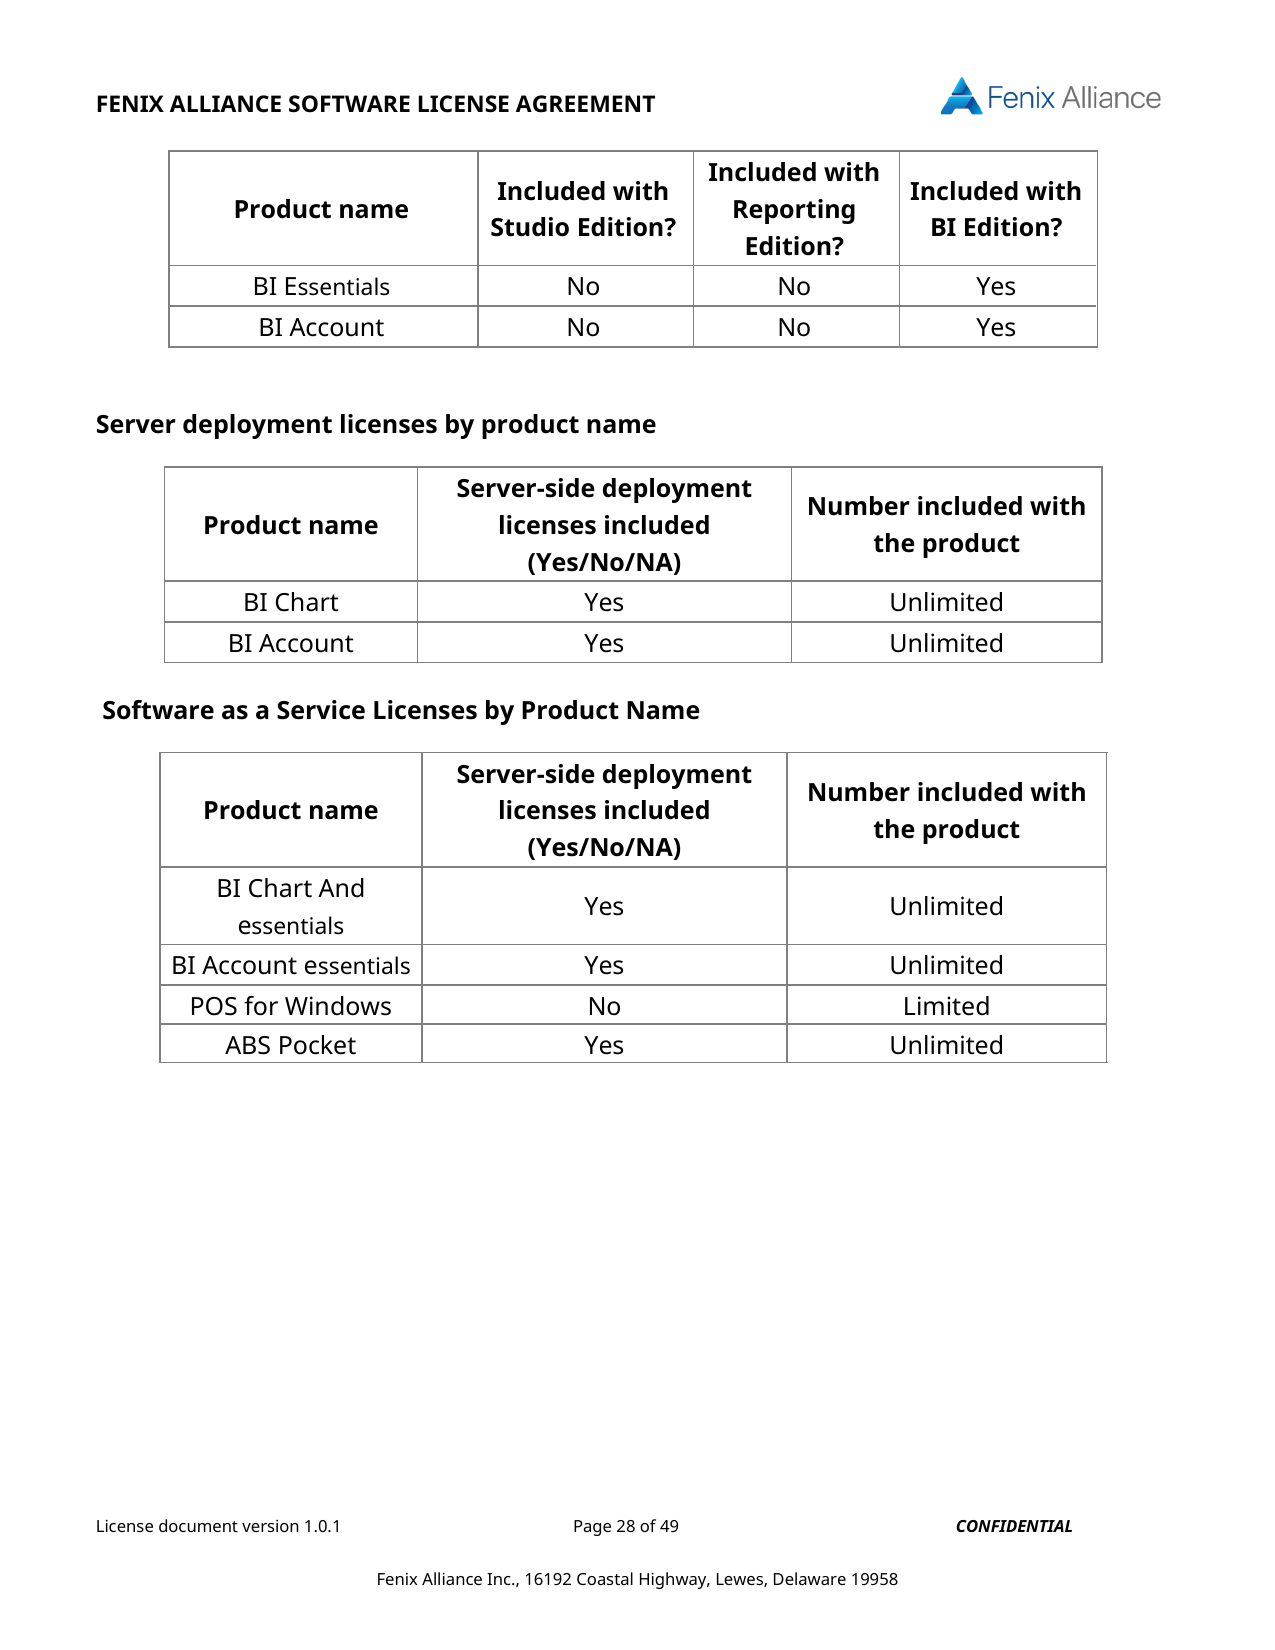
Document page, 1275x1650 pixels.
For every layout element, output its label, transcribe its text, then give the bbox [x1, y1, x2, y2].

table_header Number included with the product [792, 468, 1101, 580]
text Software as a Service Licenses by Product Name [96, 692, 1171, 726]
table_cell BI Chart [165, 582, 417, 621]
table_cell BI Chart And essentials [161, 868, 421, 943]
table_header Number included with the product [788, 753, 1106, 866]
picture [941, 77, 1161, 115]
table_cell Yes [418, 623, 791, 662]
table_header Included with Reporting Edition? [694, 152, 899, 264]
table_header Included with BI Edition? [900, 152, 1097, 264]
table_header Product name [170, 152, 477, 264]
table_cell Unlimited [792, 582, 1101, 621]
table_cell Yes [423, 868, 786, 943]
table_cell POS for Windows [161, 986, 421, 1023]
table_cell Unlimited [792, 623, 1101, 662]
table_header Included with Studio Edition? [479, 152, 693, 264]
table_cell No [694, 307, 899, 346]
table_cell BI Account essentials [161, 945, 421, 984]
table_cell No [423, 986, 786, 1023]
table_cell Yes [900, 305, 1097, 346]
table_header Product name [161, 753, 421, 866]
table_header Product name [165, 468, 417, 580]
table_cell ABS Pocket [161, 1025, 421, 1061]
text Server deployment licenses by product name [96, 407, 1171, 441]
table_cell Yes [423, 945, 786, 984]
table_cell No [479, 307, 693, 346]
table_cell Yes [418, 582, 791, 621]
table_cell Limited [788, 986, 1106, 1023]
table_cell BI Essentials [170, 266, 477, 305]
table_cell Unlimited [788, 868, 1106, 943]
table_cell Yes [900, 265, 1097, 305]
table_cell No [479, 266, 693, 305]
table_header Server-side deployment licenses included (Yes/No/NA) [423, 753, 786, 866]
table_cell Unlimited [788, 945, 1106, 984]
table_cell BI Account [165, 623, 417, 662]
table_cell Yes [423, 1025, 786, 1061]
table_cell No [694, 266, 899, 305]
table_header Server-side deployment licenses included (Yes/No/NA) [418, 468, 791, 580]
table_cell BI Account [170, 307, 477, 346]
table_cell Unlimited [788, 1025, 1106, 1061]
